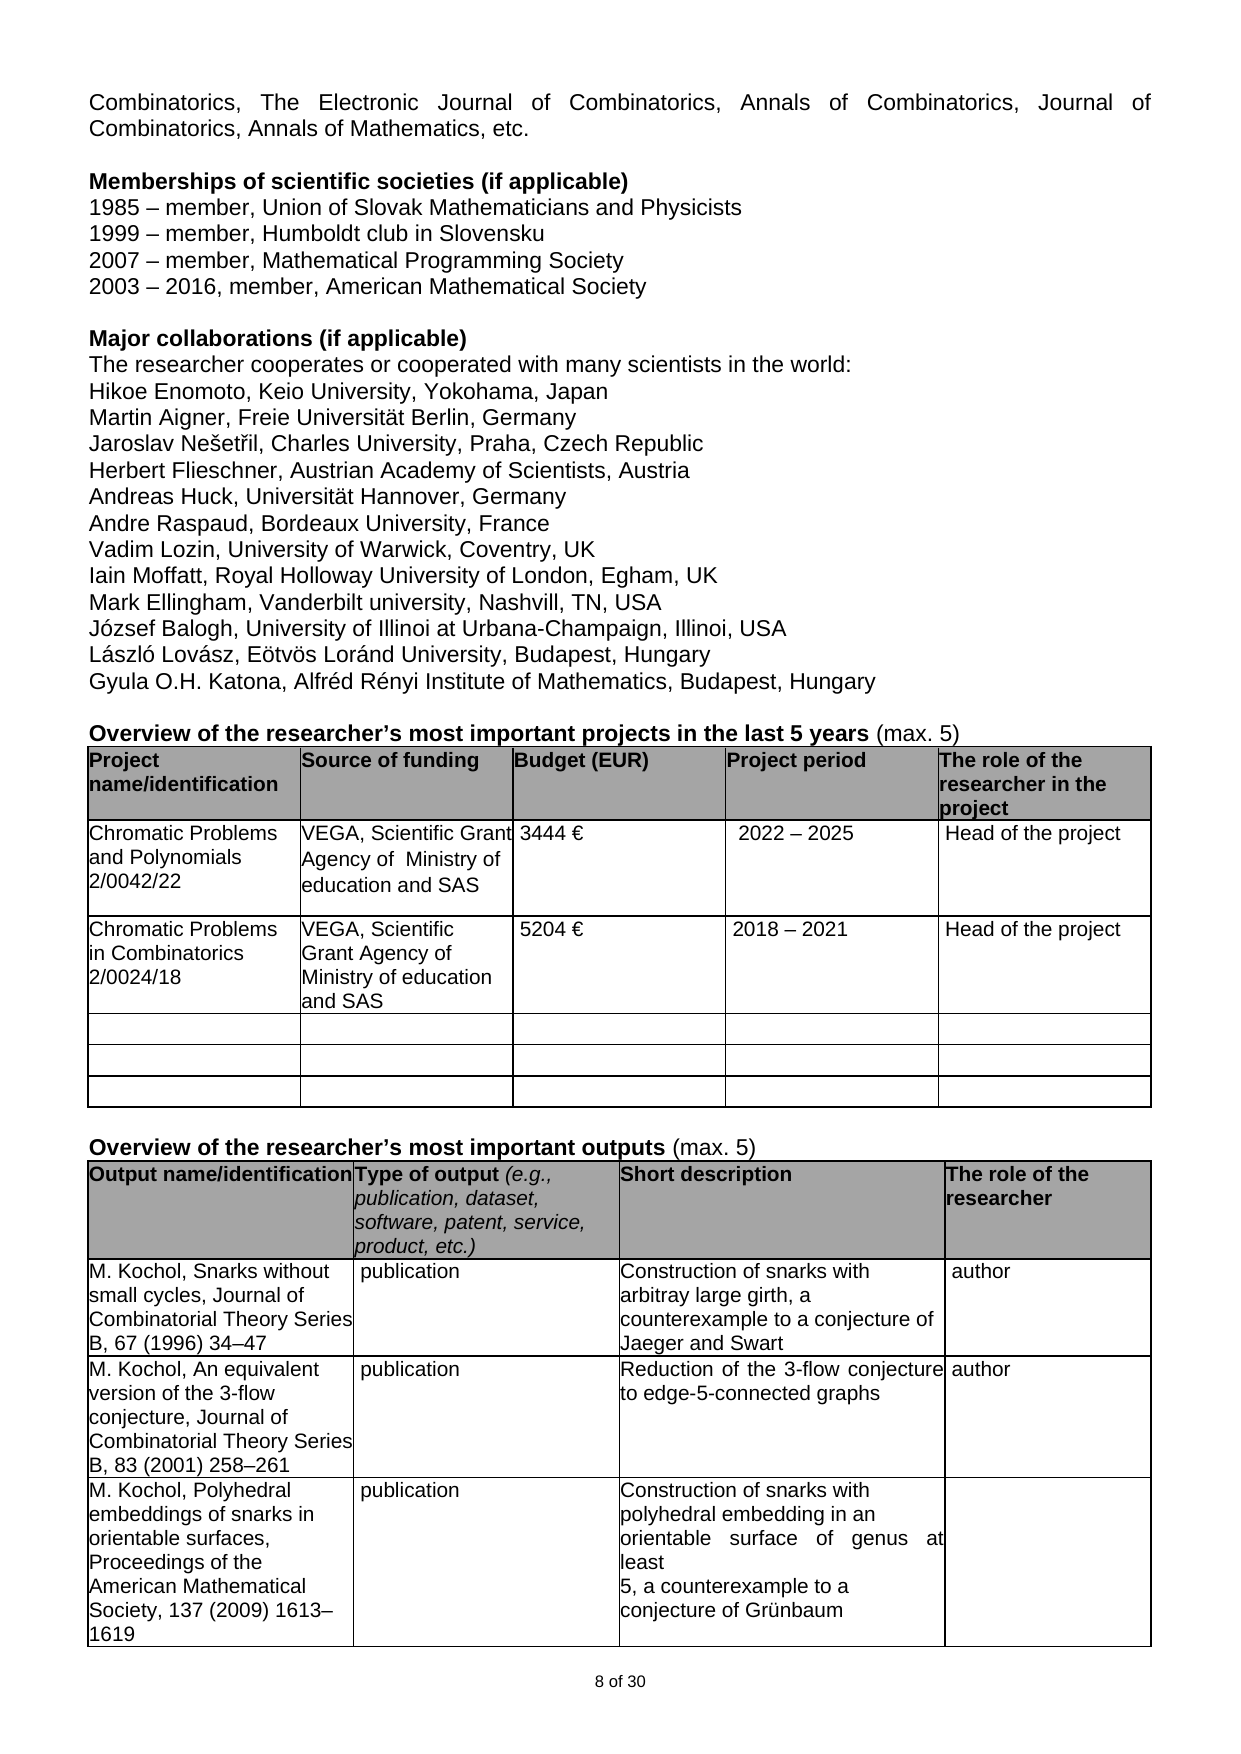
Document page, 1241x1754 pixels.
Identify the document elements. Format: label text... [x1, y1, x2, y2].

text 1985 – member, Union of Slovak Mathematicians and Physicists [89, 194, 1152, 220]
table_cell author [946, 1260, 1150, 1355]
table_cell [514, 1045, 725, 1075]
text Mark Ellingham, Vanderbilt university, Nashvill, TN, USA [89, 588, 1152, 615]
table_header Short description [620, 1162, 944, 1258]
table_cell VEGA, Scientific Grant Agency of Ministry of education and SAS [301, 917, 512, 1012]
text Jaroslav Nešetřil, Charles University, Praha, Czech Republic [89, 430, 1152, 457]
table_cell author [946, 1357, 1150, 1477]
text Overview of the researcher’s most important projects in the last 5 years (max. 5) [89, 719, 1152, 746]
table_cell VEGA, Scientific Grant Agency of Ministry of education and SAS [301, 821, 512, 915]
table_cell [726, 1045, 938, 1075]
table_cell [89, 1045, 300, 1075]
table_cell 3444 € [514, 821, 725, 915]
text Hikoe Enomoto, Keio University, Yokohama, Japan [89, 378, 1152, 404]
table_cell [726, 1014, 938, 1044]
table_header Type of output (e.g., publication, dataset, software, patent, service, product, etc.) [354, 1162, 619, 1258]
text Andreas Huck, Universität Hannover, Germany [89, 483, 1152, 509]
text László Lovász, Eötvös Loránd University, Budapest, Hungary [89, 641, 1152, 668]
table_cell M. Kochol, Snarks without small cycles, Journal of Combinatorial Theory Series B, 67 (1996) 34–47 [89, 1260, 353, 1355]
table_header Budget (EUR) [514, 747, 725, 819]
text Gyula O.H. Katona, Alfréd Rényi Institute of Mathematics, Budapest, Hungary [89, 668, 1152, 694]
table_cell [939, 1014, 1150, 1044]
table_cell [726, 1077, 938, 1106]
table_cell Reduction of the 3-flow conjecture to edge-5-connected graphs [620, 1357, 944, 1477]
text 2003 – 2016, member, American Mathematical Society [89, 273, 1152, 299]
table_header The role of the researcher [946, 1162, 1150, 1258]
table_cell publication [354, 1357, 619, 1477]
text Andre Raspaud, Bordeaux University, France [89, 509, 1152, 536]
table_cell 2018 – 2021 [726, 917, 938, 1012]
table_cell [514, 1014, 725, 1044]
text 2007 – member, Mathematical Programming Society [89, 247, 1152, 273]
text Overview of the researcher’s most important outputs (max. 5) [89, 1134, 1152, 1160]
table_cell Head of the project [939, 917, 1150, 1012]
table_cell Chromatic Problems in Combinatorics 2/0024/18 [89, 917, 300, 1012]
table_cell Chromatic Problems and Polynomials 2/0042/22 [89, 821, 300, 915]
table_cell [939, 1045, 1150, 1075]
table_cell Head of the project [939, 821, 1150, 915]
table_cell 2022 – 2025 [726, 821, 938, 915]
text József Balogh, University of Illinoi at Urbana-Champaign, Illinoi, USA [89, 615, 1152, 641]
table_cell Construction of snarks with arbitray large girth, a counterexample to a conjecture of Jaeger and Swart [620, 1260, 944, 1355]
table_header The role of the researcher in the project [939, 747, 1150, 819]
text Major collaborations (if applicable) [89, 325, 1152, 351]
table_cell [946, 1478, 1150, 1646]
table_cell [939, 1077, 1150, 1106]
text Martin Aigner, Freie Universität Berlin, Germany [89, 404, 1152, 430]
table_cell publication [354, 1260, 619, 1355]
table_header Output name/identification [89, 1162, 353, 1258]
text Vadim Lozin, University of Warwick, Coventry, UK [89, 536, 1152, 562]
table_cell [514, 1077, 725, 1106]
table_cell M. Kochol, Polyhedral embeddings of snarks in orientable surfaces, Proceedings of the American Mathematical Society, 137 (2009) 1613– 1619 [89, 1478, 353, 1646]
table_cell [89, 1077, 300, 1106]
text Herbert Flieschner, Austrian Academy of Scientists, Austria [89, 457, 1152, 483]
text Memberships of scientific societies (if applicable) [89, 168, 1152, 194]
table_header Project period [726, 747, 938, 819]
table_cell 5204 € [514, 917, 725, 1012]
text The researcher cooperates or cooperated with many scientists in the world: [89, 351, 1152, 378]
table_cell M. Kochol, An equivalent version of the 3-flow conjecture, Journal of Combinatorial Theory Series B, 83 (2001) 258–261 [89, 1357, 353, 1477]
table_cell [301, 1014, 512, 1044]
table_cell Construction of snarks with polyhedral embedding in an orientable surface of genus at least 5, a counterexample to a conjecture of Grünbaum [620, 1478, 944, 1646]
text 1999 – member, Humboldt club in Slovensku [89, 220, 1152, 247]
table_header Source of funding [301, 747, 513, 819]
text Iain Moffatt, Royal Holloway University of London, Egham, UK [89, 562, 1152, 588]
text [89, 89, 1152, 141]
table_cell [301, 1045, 512, 1075]
table_cell publication [354, 1478, 619, 1646]
table_cell [301, 1077, 512, 1106]
table_cell [89, 1014, 300, 1044]
table_header Project name/identification [89, 747, 300, 819]
